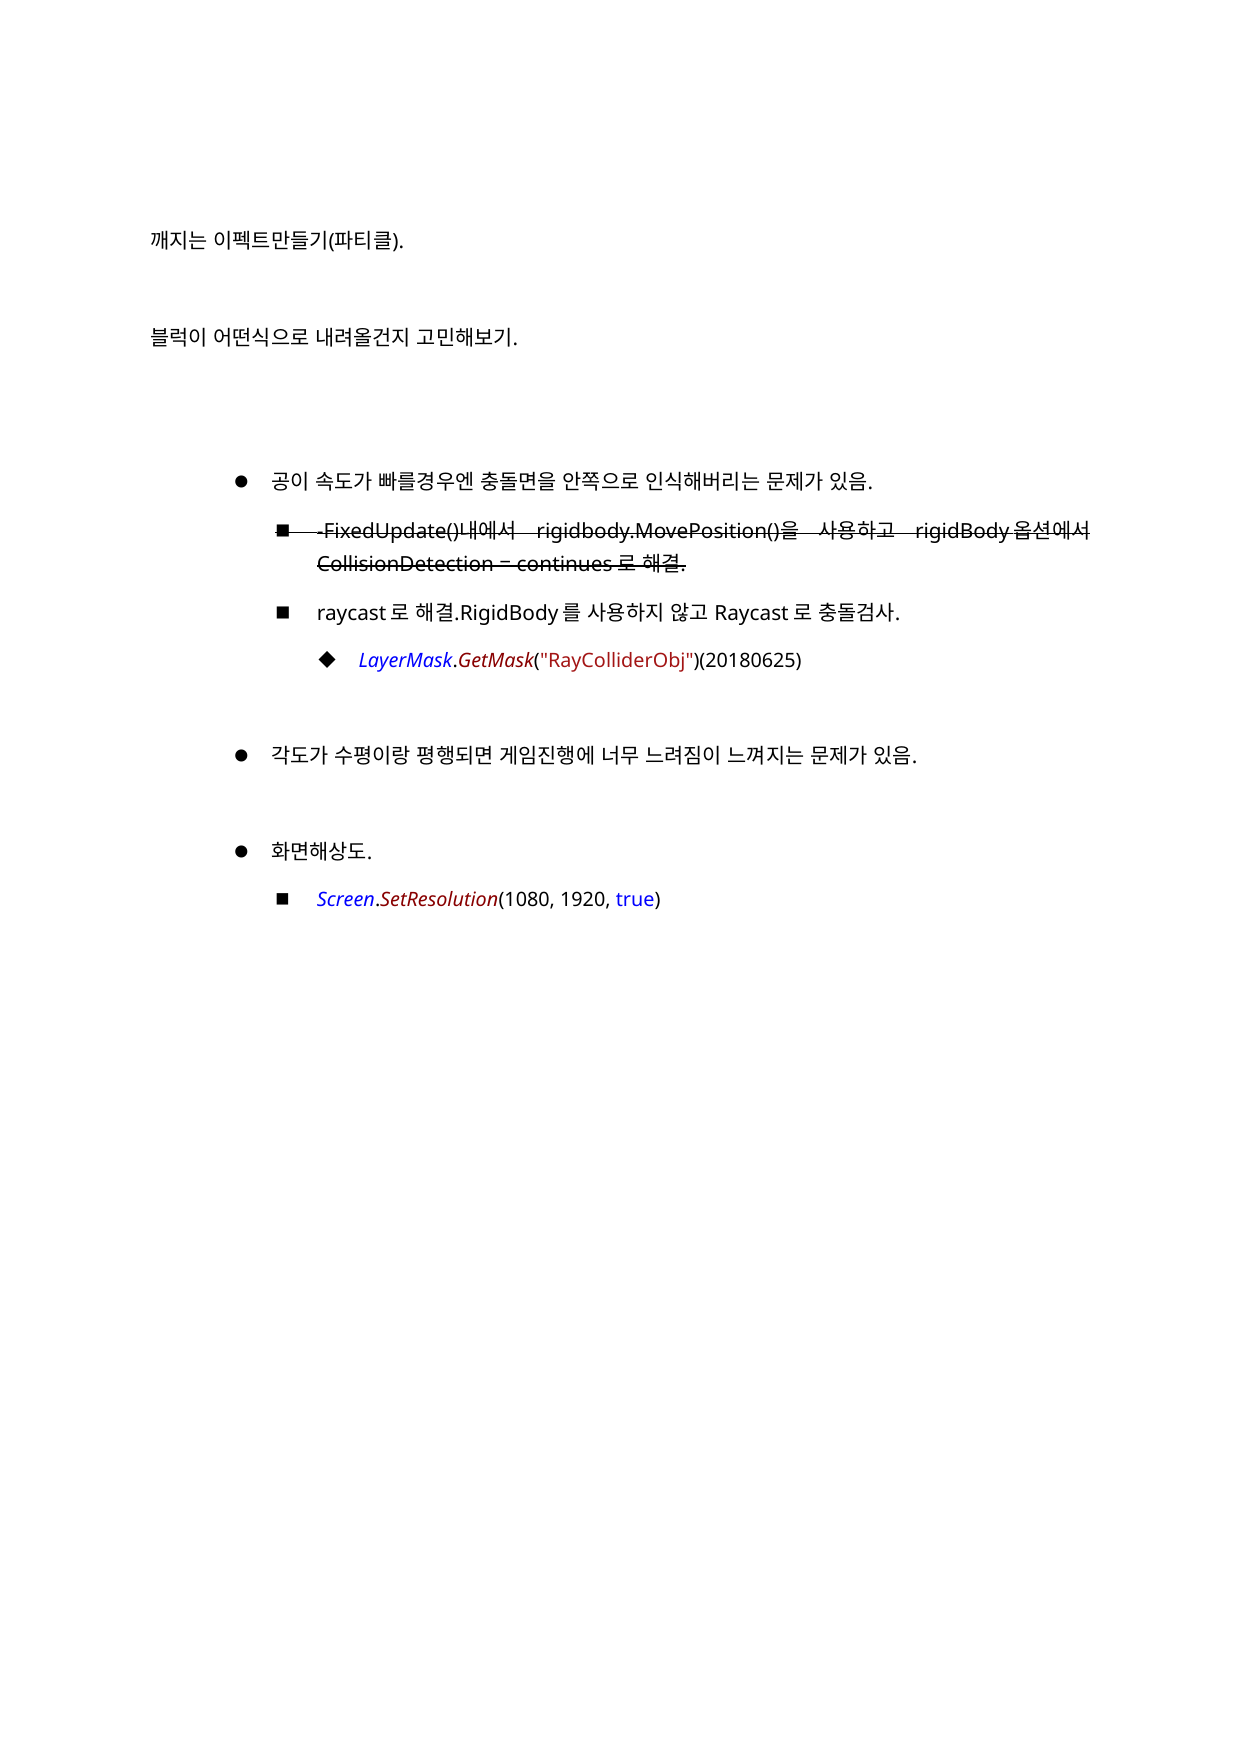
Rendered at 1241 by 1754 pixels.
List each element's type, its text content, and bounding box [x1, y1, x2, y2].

text 깨지는 이펙트만들기(파티클). [150, 224, 1090, 255]
list Screen.SetResolution(1080, 1920, true) [275, 885, 1090, 912]
list 각도가 수평이랑 평행되면 게임진행에 너무 느려짐이 느껴지는 문제가 있음. [233, 739, 1090, 769]
list 화면해상도. [233, 836, 1090, 866]
list 공이 속도가 빠를경우엔 충돌면을 안쪽으로 인식해버리는 문제가 있음. [233, 465, 1090, 495]
list LayerMask.GetMask("RayColliderObj")(20180625) [317, 646, 1090, 673]
text 블럭이 어떤식으로 내려올건지 고민해보기. [150, 321, 1090, 351]
list -FixedUpdate()내에서 rigidbody.MovePosition()을 사용하고 rigidBody옵션에서 CollisionDetection = continues로 해결. [275, 533, 1090, 577]
list raycast로 해결.RigidBody를 사용하지 않고 Raycast로 충돌검사. [275, 597, 1090, 627]
list -FixedUpdate()내에서 rigidbody.MovePosition()을 사용하고 rigidBody옵션에서 CollisionDetection = continues로 해결. [275, 514, 1090, 533]
